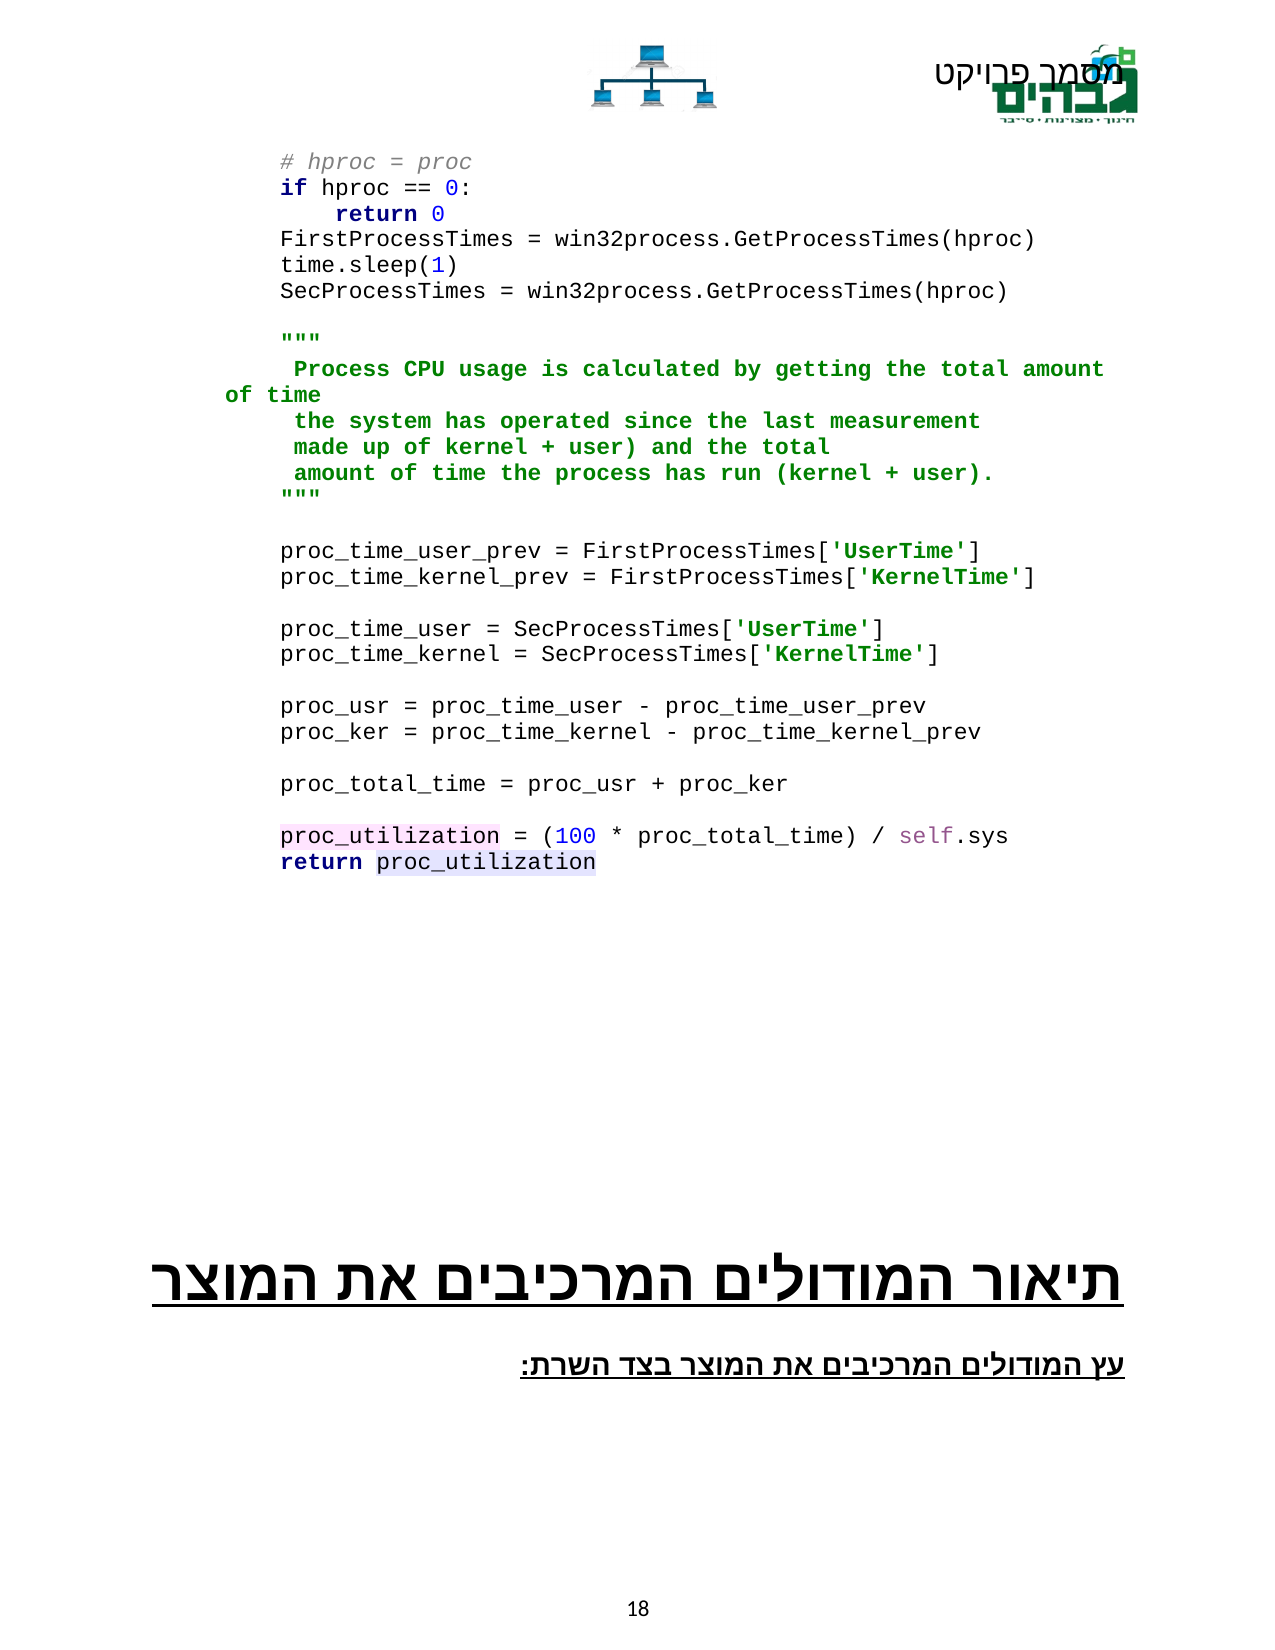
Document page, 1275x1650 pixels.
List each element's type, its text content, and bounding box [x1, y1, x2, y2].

subtitle תיאור המודולים המרכיבים את המוצר [150, 1246, 1125, 1313]
text עץ המודולים המרכיבים את המוצר בצד השרת: [150, 1348, 1125, 1382]
picture [972, 39, 1155, 129]
picture [587, 38, 717, 112]
